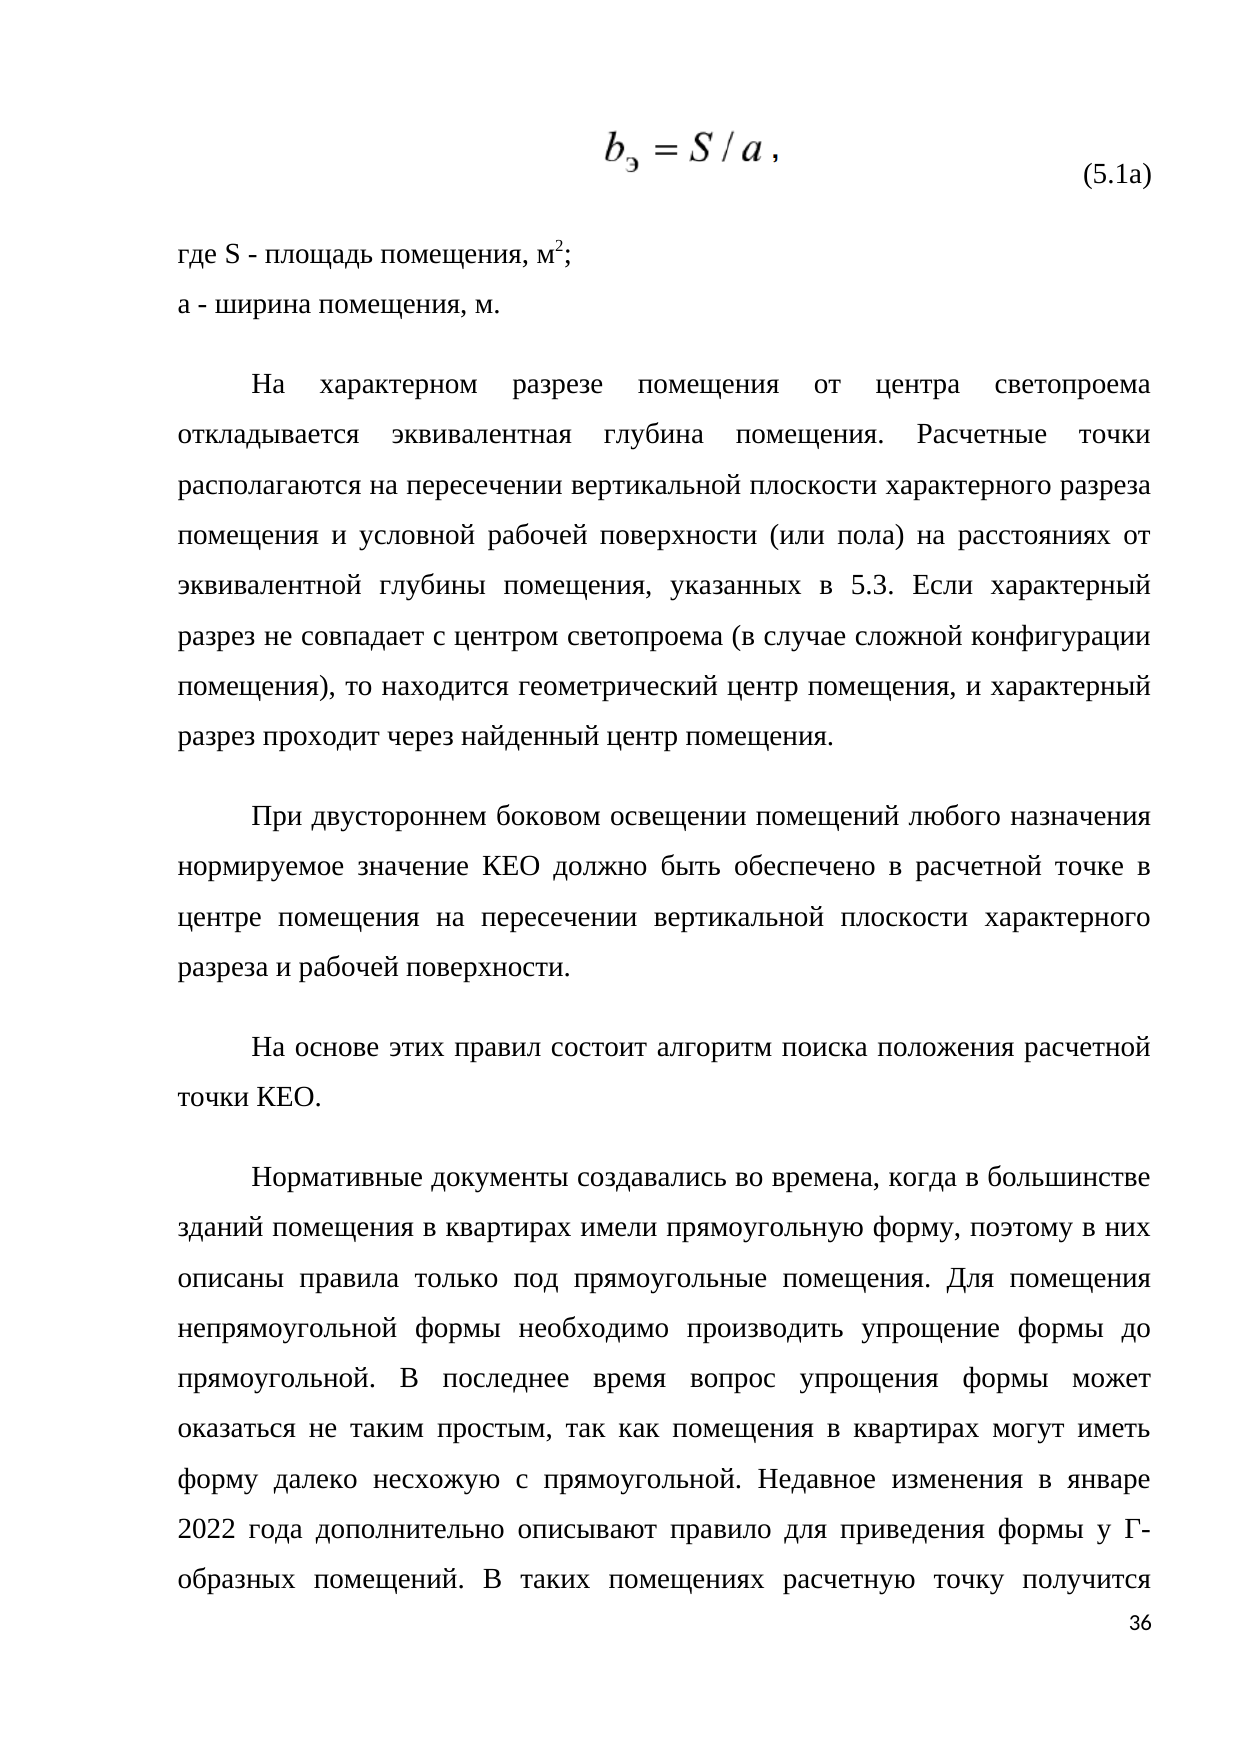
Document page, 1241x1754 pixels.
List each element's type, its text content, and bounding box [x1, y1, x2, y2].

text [177, 1159, 1152, 1595]
picture [595, 118, 794, 184]
text (5.1а) [177, 118, 1152, 190]
text На характерном разрезе помещения от центра светопроема откладывается эквивалентная глубина помещения. Расчетные точки располагаются на пересечении вертикальной плоскости характерного разреза помещения и условной рабочей поверхности (или пола) на расстояниях от эквивалентной глубины помещения, указанных в 5.3. Если характерный разрез не совпадает с центром светопроема (в случае сложной конфигурации помещения), то находится геометрический центр помещения, и характерный разрез проходит через найденный центр помещения. [177, 366, 1152, 752]
text При двустороннем боковом освещении помещений любого назначения нормируемое значение КЕО должно быть обеспечено в расчетной точке в центре помещения на пересечении вертикальной плоскости характерного разреза и рабочей поверхности. [177, 798, 1152, 983]
text a - ширина помещения, м. [177, 286, 1152, 320]
text где S - площадь помещения, м2; [177, 236, 1152, 270]
text На основе этих правил состоит алгоритм поиска положения расчетной точки КЕО. [177, 1029, 1152, 1113]
